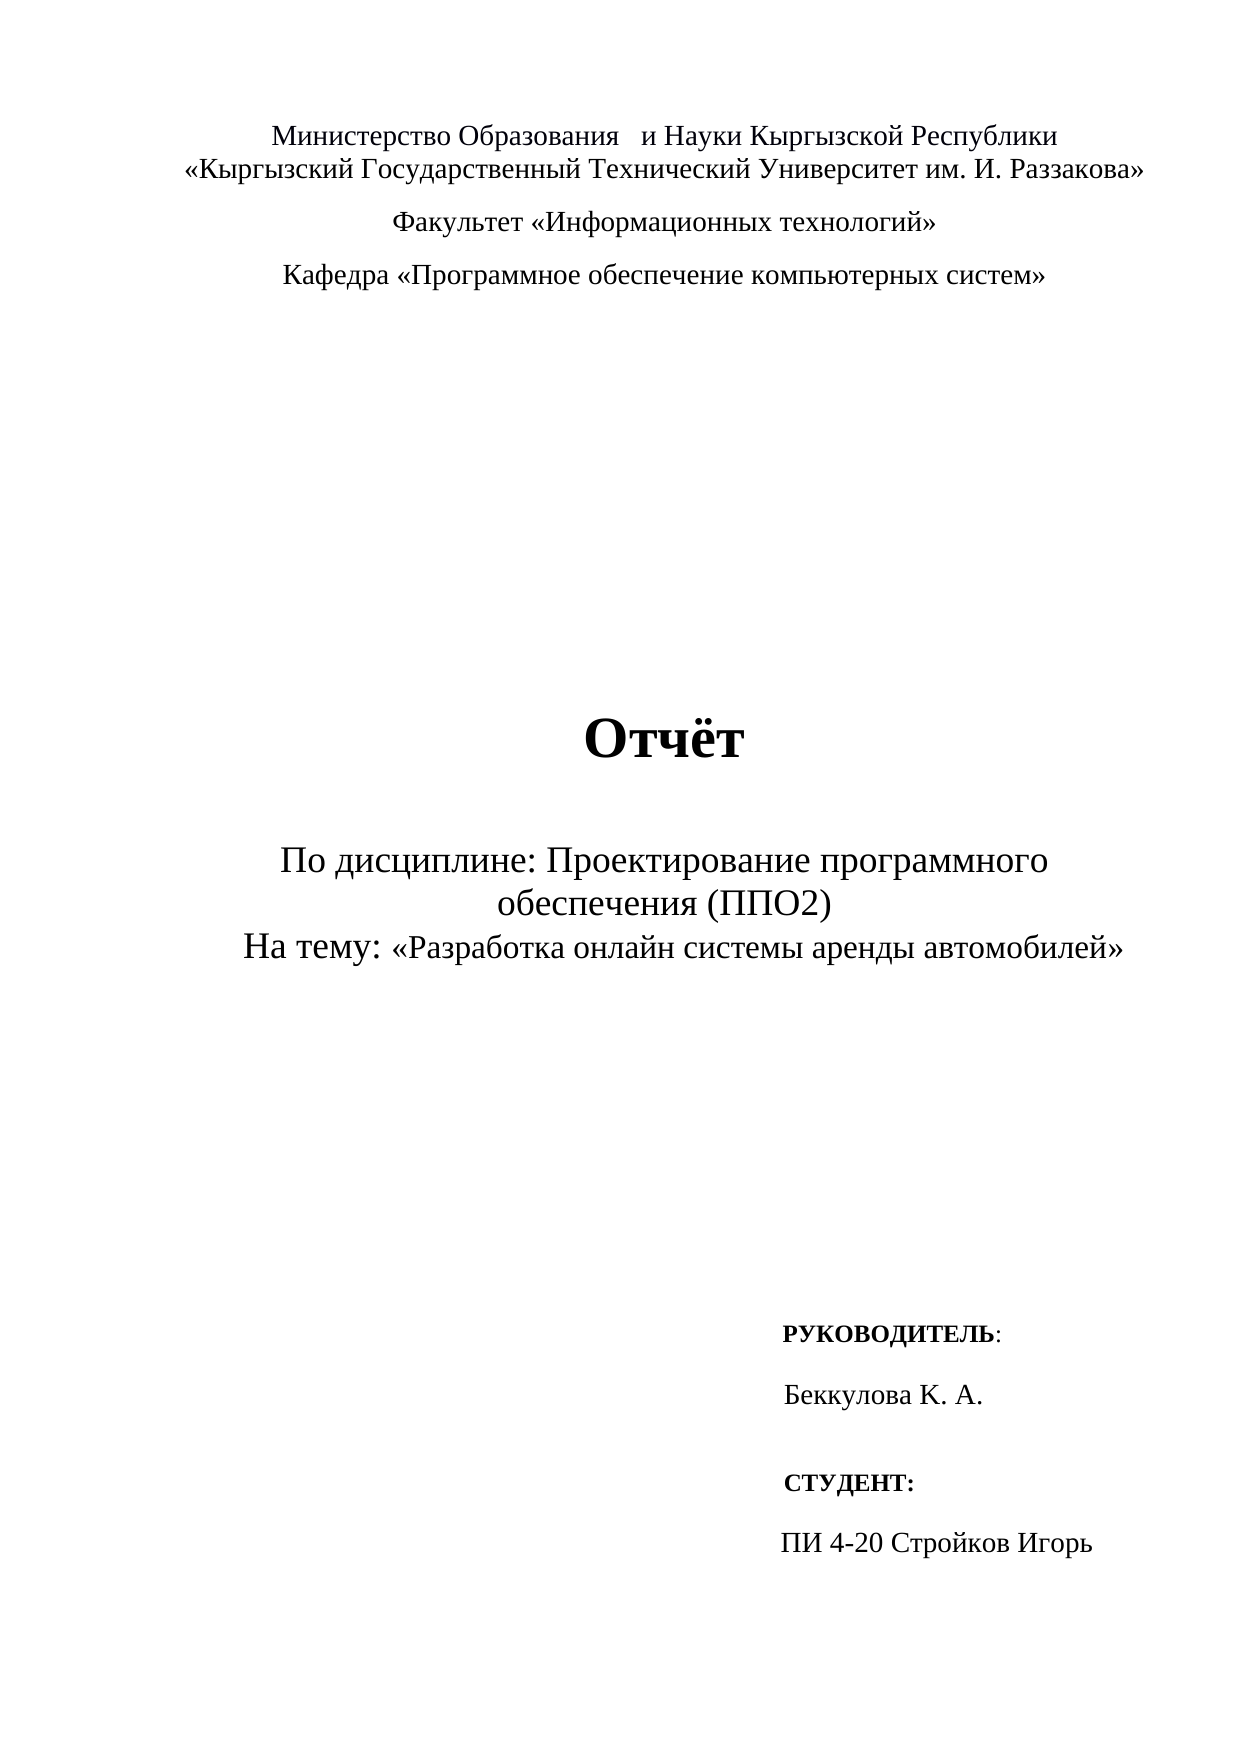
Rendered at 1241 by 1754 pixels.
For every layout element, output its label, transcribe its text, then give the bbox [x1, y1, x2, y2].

text «Кыргызский Государственный Технический Университет им. И. Раззакова» [177, 152, 1152, 185]
text СТУДЕНТ: [177, 1468, 1152, 1497]
text На тему: «Разработка онлайн системы аренды автомобилей» [177, 924, 1152, 967]
text РУКОВОДИТЕЛЬ: [709, 1319, 1152, 1348]
text Факультет «Информационных технологий» [177, 204, 1152, 238]
text ПИ 4-20 Стройков Игорь [605, 1525, 1152, 1587]
text Кафедра «Программное обеспечение компьютерных систем» [177, 257, 1152, 291]
text По дисциплине: Проектирование программного обеспечения (ППО2) [177, 837, 1152, 924]
text Отчёт [177, 703, 1152, 770]
text Беккулова K. A. [177, 1377, 1152, 1410]
text Министерство Образования и Науки Кыргызской Республики [177, 118, 1152, 152]
